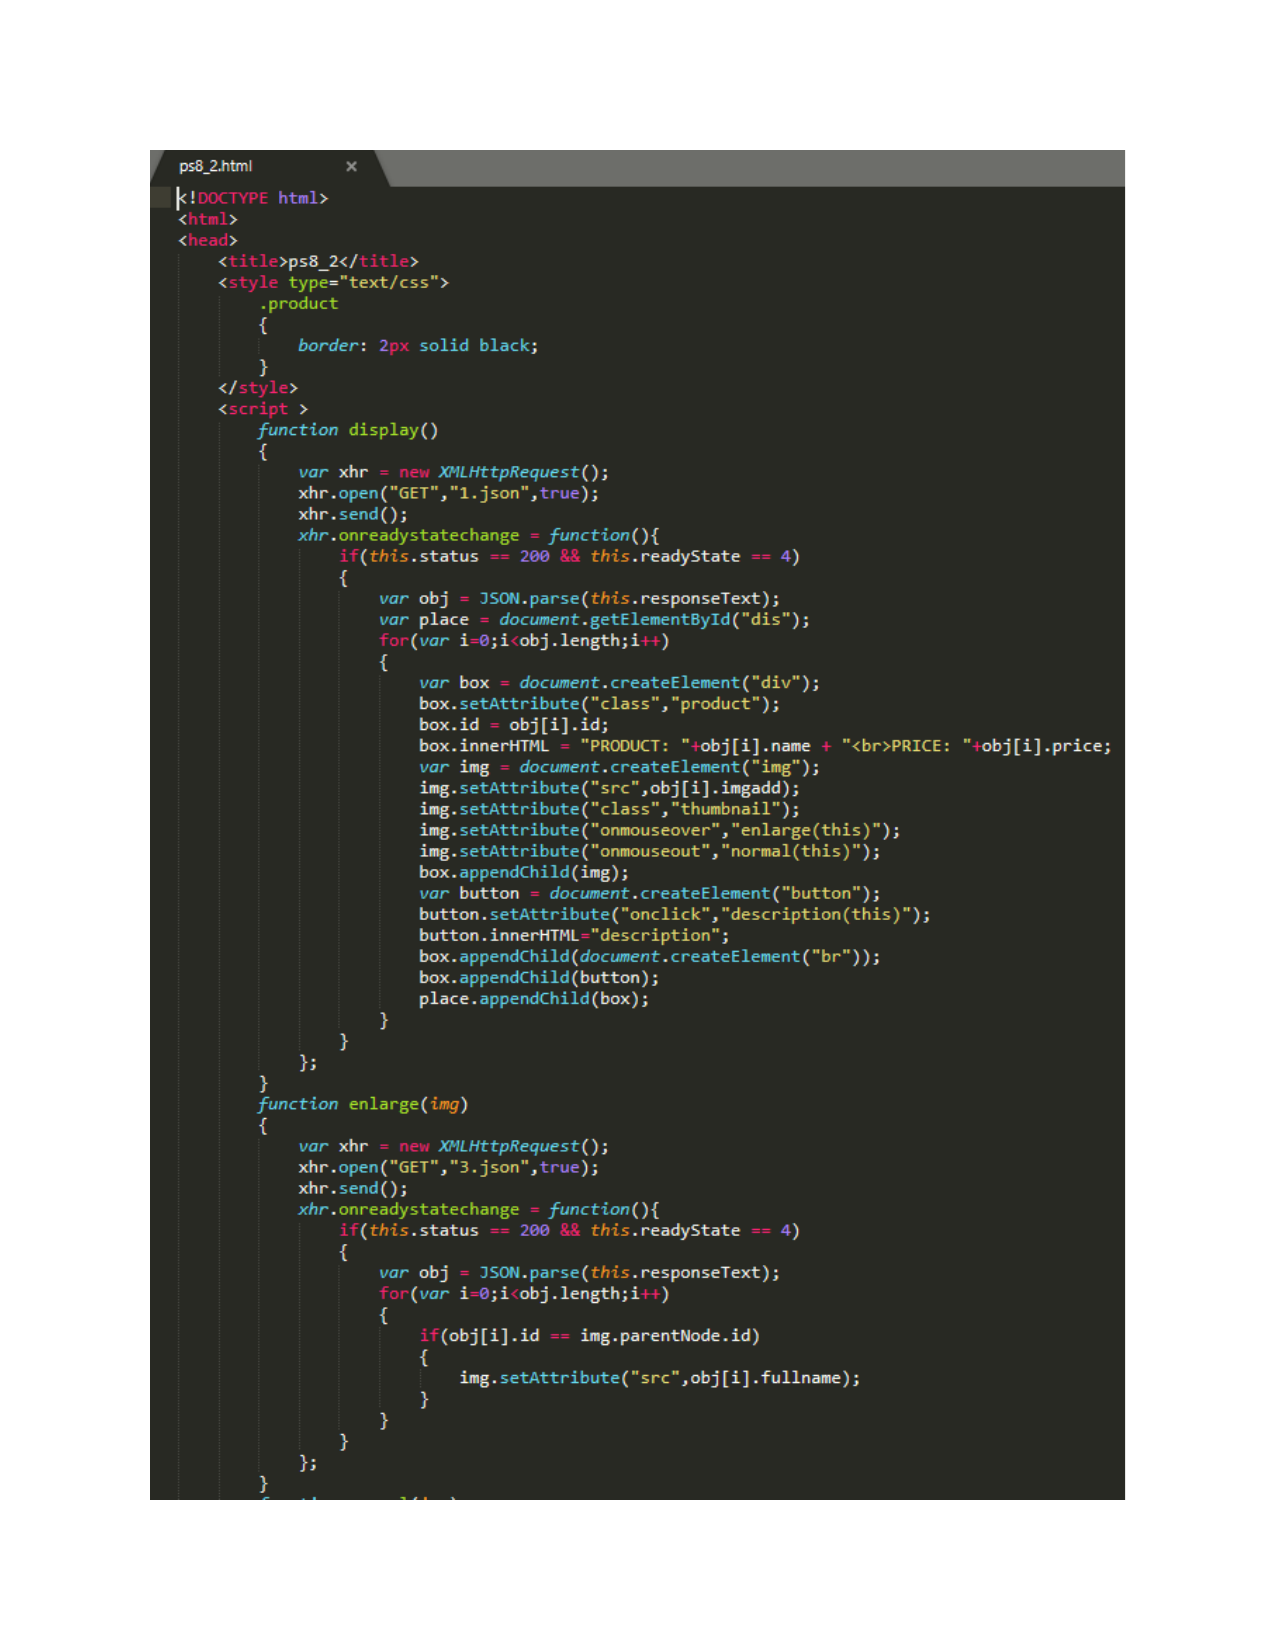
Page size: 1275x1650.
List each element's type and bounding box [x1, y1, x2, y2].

picture [150, 150, 1125, 1500]
